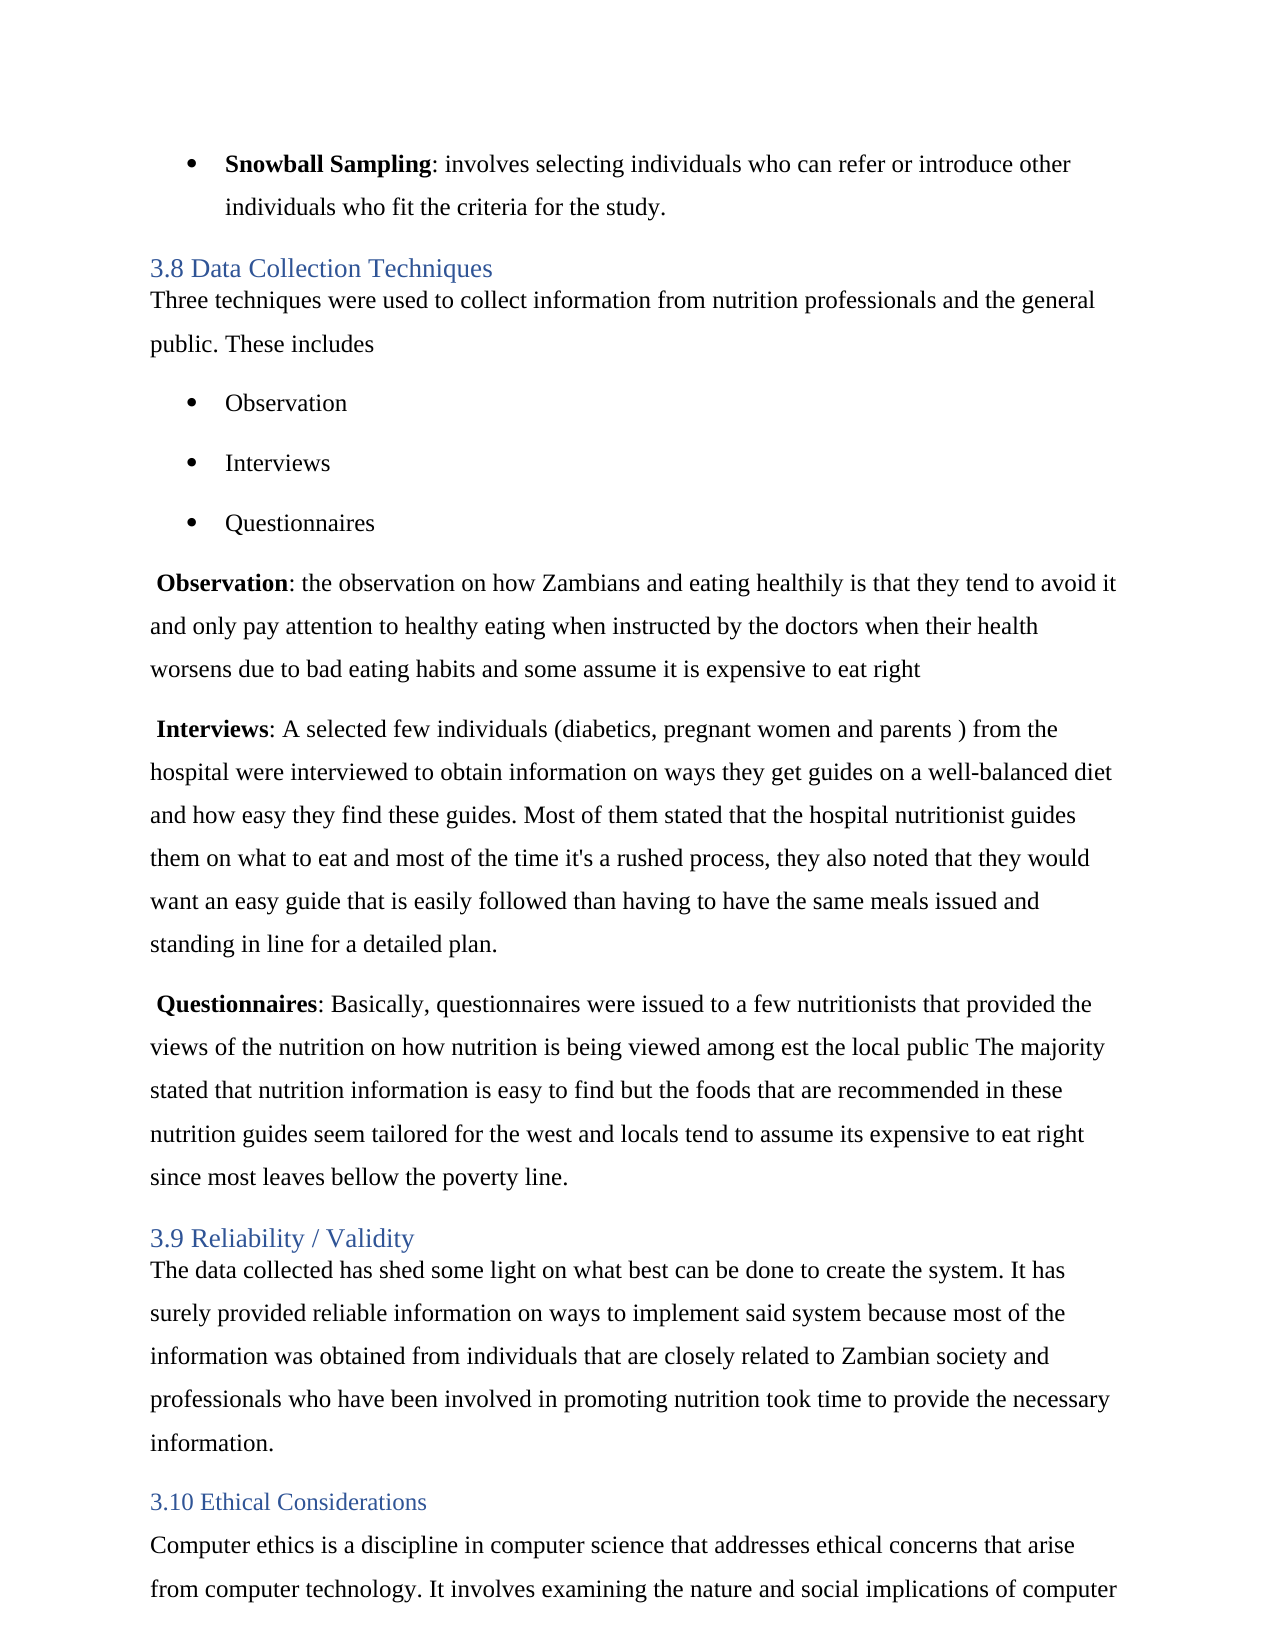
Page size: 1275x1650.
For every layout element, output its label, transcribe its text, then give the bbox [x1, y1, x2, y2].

text The data collected has shed some light on what best can be done to create the system. It has surely provided reliable information on ways to implement said system because most of the information was obtained from individuals that are closely related to Zambian society and professionals who have been involved in promoting nutrition took time to provide the necessary information. [150, 1255, 1125, 1456]
text Three techniques were used to collect information from nutrition professionals and the general public. These includes [150, 286, 1125, 357]
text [150, 1531, 1125, 1602]
text Questionnaires: Basically, questionnaires were issued to a few nutritionists that provided the views of the nutrition on how nutrition is being viewed among est the local public The majority stated that nutrition information is easy to find but the foods that are recommended in these nutrition guides seem tailored for the west and locals tend to assume its expensive to eat right since most leaves bellow the poverty line. [150, 989, 1125, 1191]
list Snowball Sampling: involves selecting individuals who can refer or introduce other individuals who fit the criteria for the study. [187, 149, 1125, 221]
list Questionnaires [187, 508, 1125, 537]
subtitle 3.8 Data Collection Techniques [150, 252, 1125, 283]
list Interviews [187, 448, 1125, 477]
text Observation: the observation on how Zambians and eating healthily is that they tend to avoid it and only pay attention to healthy eating when instructed by the doctors when their health worsens due to bad eating habits and some assume it is expensive to eat right [150, 568, 1125, 683]
text Interviews: A selected few individuals (diabetics, pregnant women and parents ) from the hospital were interviewed to obtain information on ways they get guides on a well-balanced diet and how easy they find these guides. Most of them stated that the hospital nutritionist guides them on what to eat and most of the time it's a rushed process, they also noted that they would want an easy guide that is easily followed than having to have the same meals issued and standing in line for a detailed plan. [150, 714, 1125, 958]
subtitle 3.9 Reliability / Validity [150, 1222, 1125, 1253]
list Observation [187, 388, 1125, 417]
subtitle 3.10 Ethical Considerations [150, 1487, 1125, 1516]
